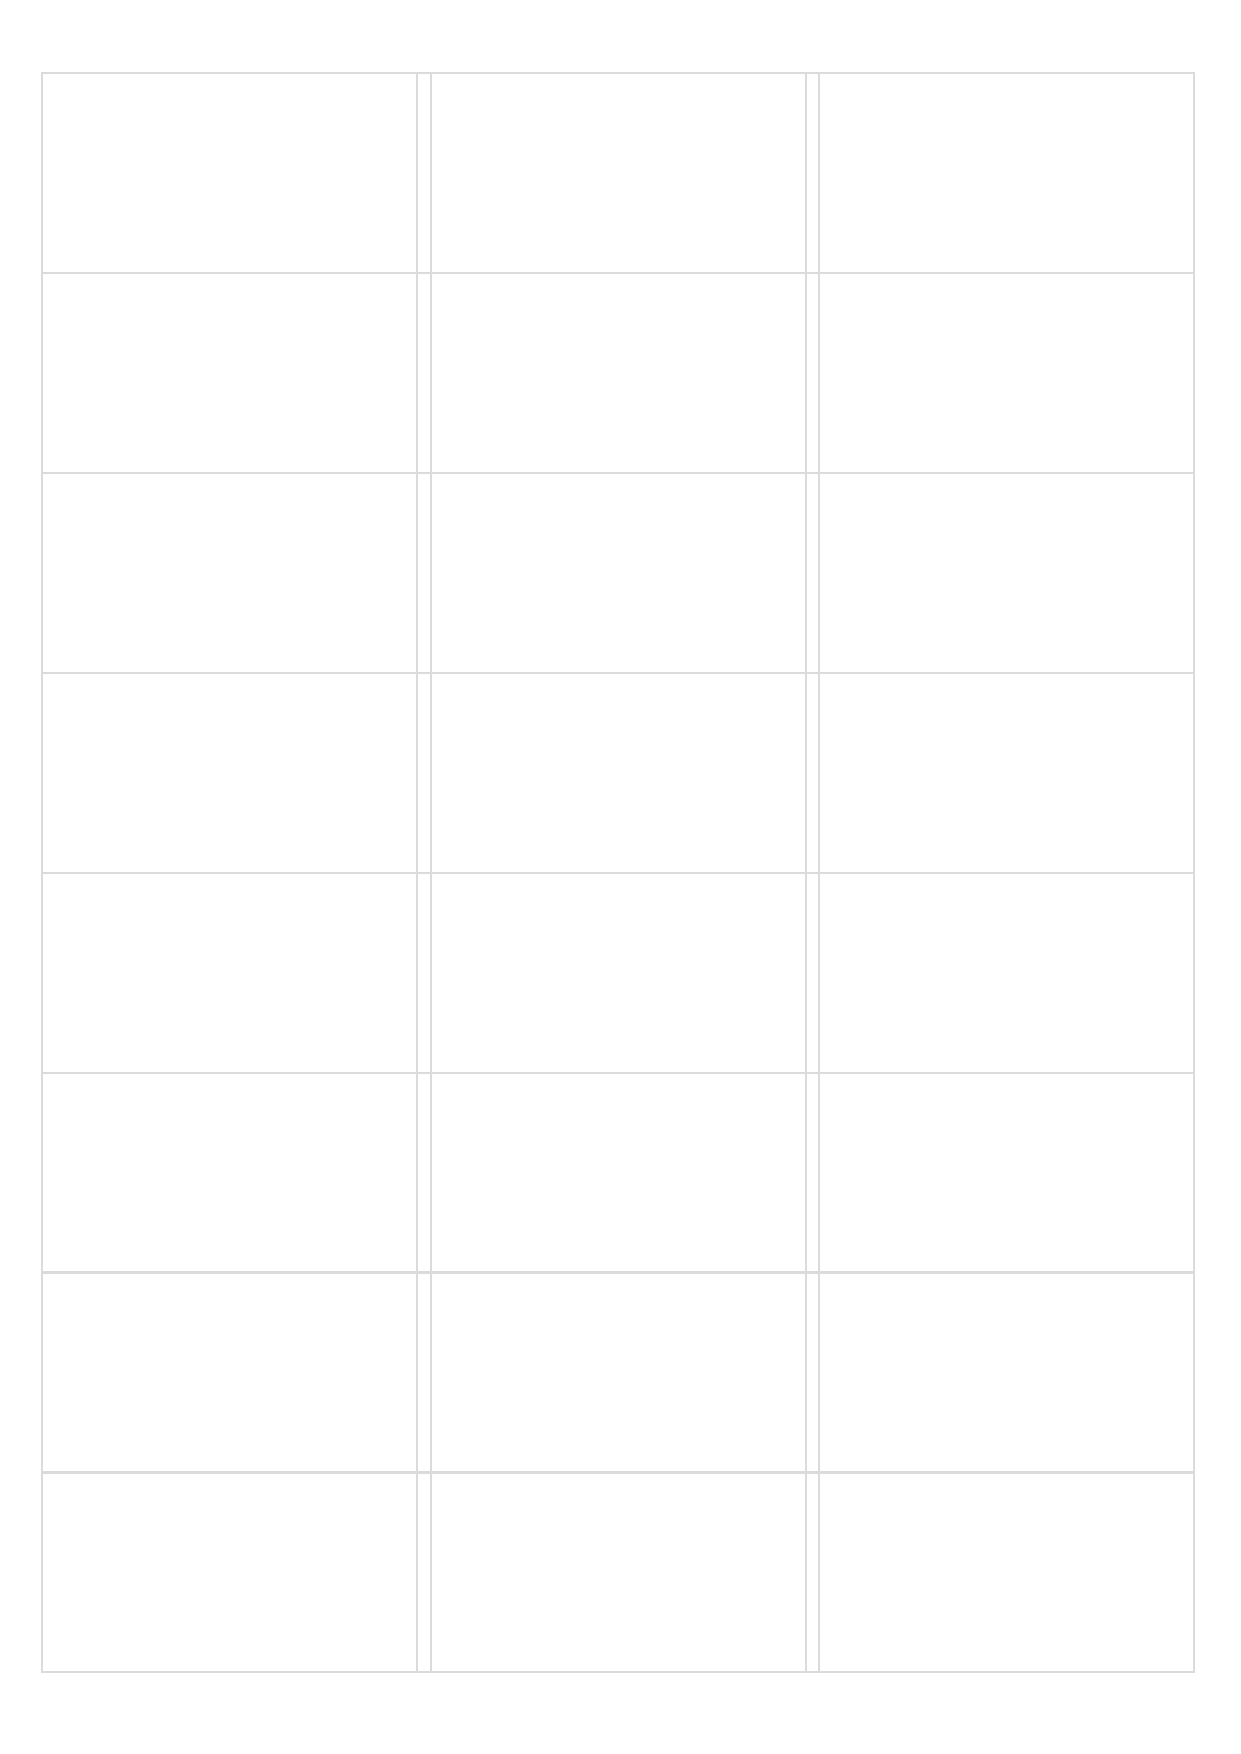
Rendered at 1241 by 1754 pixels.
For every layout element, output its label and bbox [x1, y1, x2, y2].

table_cell [432, 274, 805, 472]
table_cell [432, 1274, 805, 1471]
table_header [418, 74, 430, 272]
table_cell [820, 1474, 1193, 1671]
table_cell [43, 674, 416, 872]
table_header [807, 74, 818, 272]
table_cell [418, 1074, 430, 1271]
table_cell [43, 1074, 416, 1271]
table_header [820, 74, 1193, 272]
table_header [43, 74, 416, 272]
table_cell [43, 274, 416, 472]
table_cell [807, 1474, 818, 1671]
table_cell [807, 674, 818, 872]
table_cell [820, 474, 1193, 672]
table_cell [418, 474, 430, 672]
table_cell [820, 1074, 1193, 1271]
table_cell [432, 1074, 805, 1271]
table_cell [43, 874, 416, 1072]
table_cell [43, 1274, 416, 1471]
table_cell [432, 874, 805, 1072]
table_cell [43, 474, 416, 672]
table_cell [432, 474, 805, 672]
table_cell [820, 874, 1193, 1072]
table_cell [807, 1074, 818, 1271]
table_cell [432, 674, 805, 872]
table_cell [418, 674, 430, 872]
table_cell [418, 274, 430, 472]
table_cell [807, 1274, 818, 1471]
table_cell [43, 1474, 416, 1671]
table_cell [820, 674, 1193, 872]
table_cell [820, 274, 1193, 472]
table_cell [820, 1274, 1193, 1471]
table_cell [432, 1474, 805, 1671]
table_cell [418, 1274, 430, 1471]
table_cell [807, 874, 818, 1072]
table_cell [418, 874, 430, 1072]
table_cell [807, 274, 818, 472]
table_cell [418, 1474, 430, 1671]
table_cell [807, 474, 818, 672]
table_header [432, 74, 805, 272]
